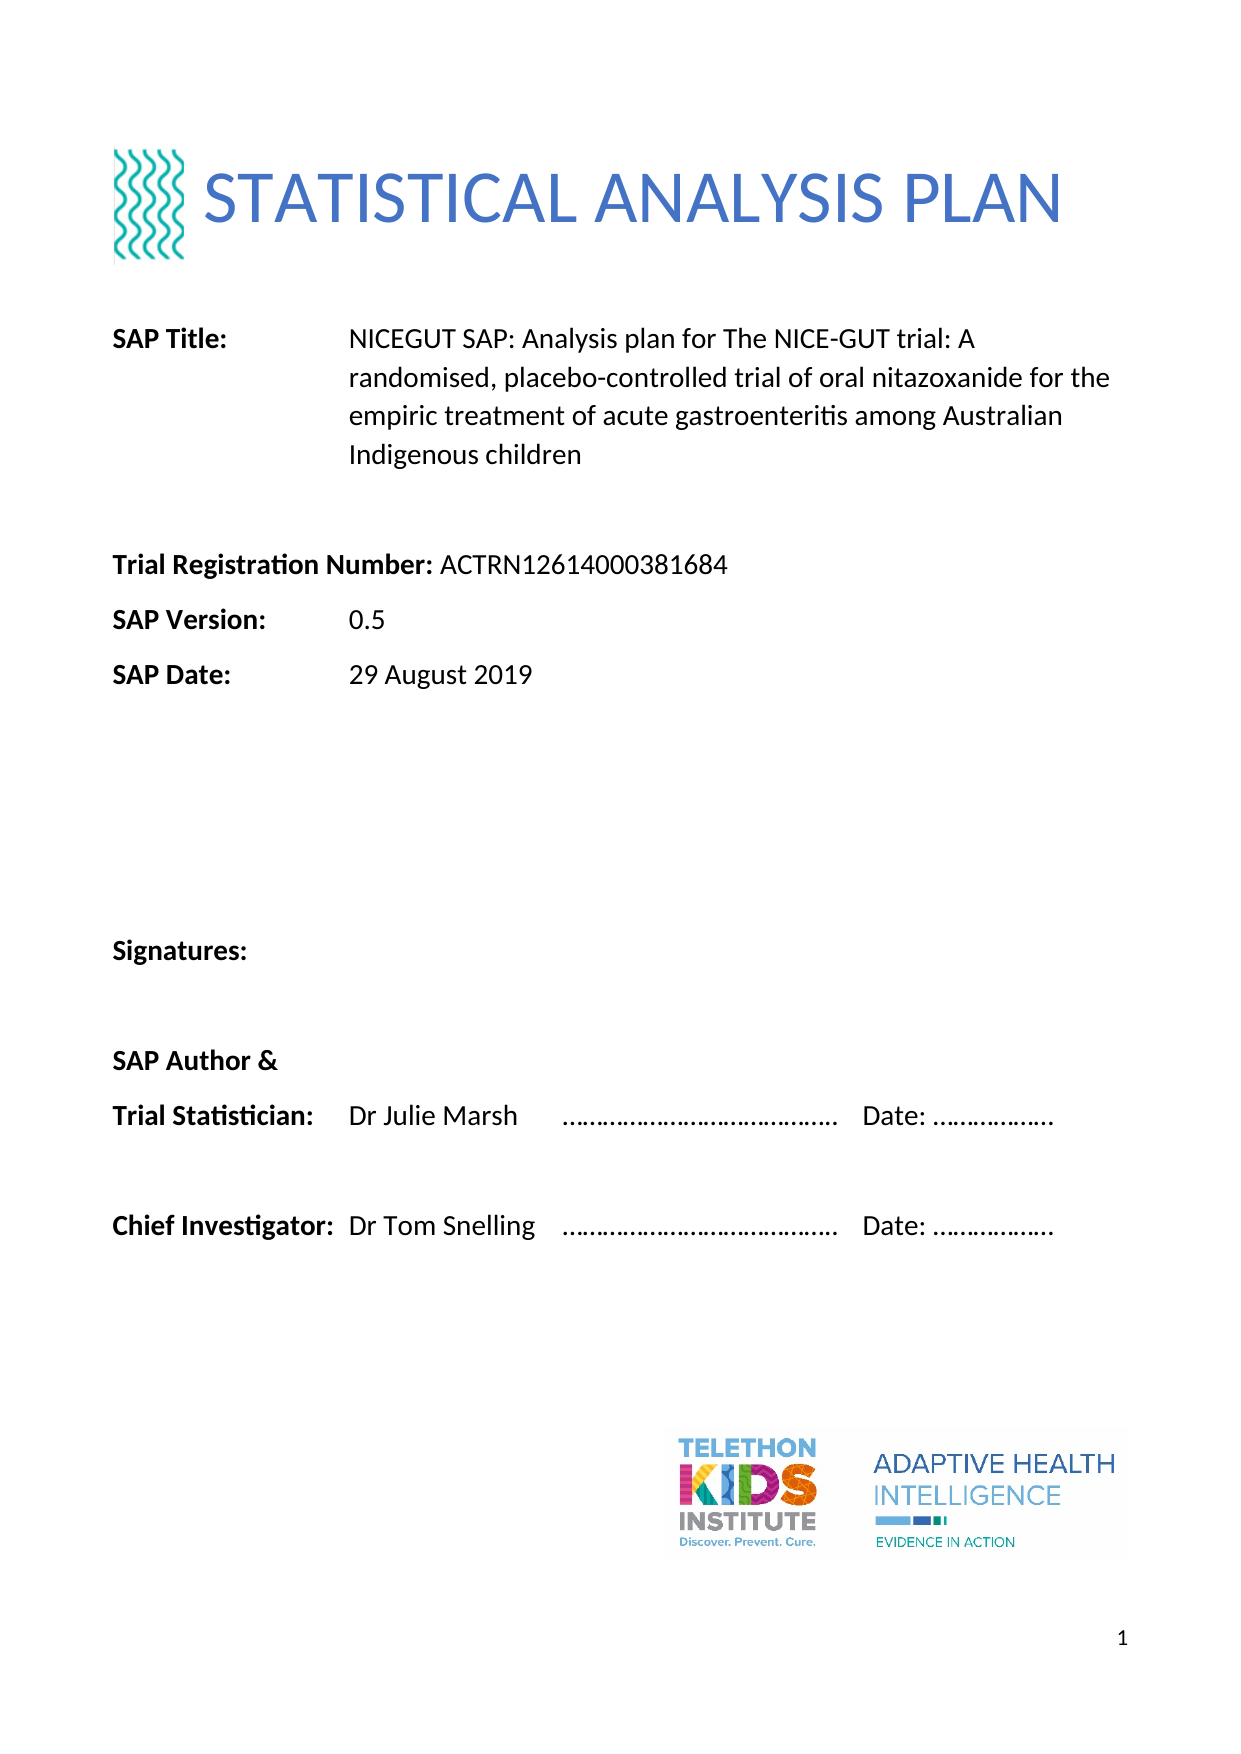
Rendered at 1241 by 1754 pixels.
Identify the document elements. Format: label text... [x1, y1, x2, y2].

picture [112, 146, 185, 263]
text Signatures: [112, 932, 1128, 967]
text STATISTICAL ANALYSIS PLAN [185, 150, 1128, 242]
picture [661, 1427, 1129, 1558]
text Trial Statistician: Dr Julie Marsh ………………………………….. Date: ……………… [112, 1097, 1128, 1133]
text SAP Title: NICEGUT SAP: Analysis plan for The NICE-GUT trial: A randomised, placebo-controlled trial of oral nitazoxanide for the empiric treatment of acute gastroenteritis among Australian Indigenous children [112, 321, 1128, 472]
text Trial Registration Number: ACTRN12614000381684 [112, 546, 1128, 582]
text Chief Investigator: Dr Tom Snelling ………………………………….. Date: ……………… [112, 1207, 1128, 1243]
text SAP Date: 29 August 2019 [112, 656, 1128, 692]
text SAP Version: 0.5 [112, 601, 1128, 637]
text SAP Author & [112, 1042, 1128, 1078]
